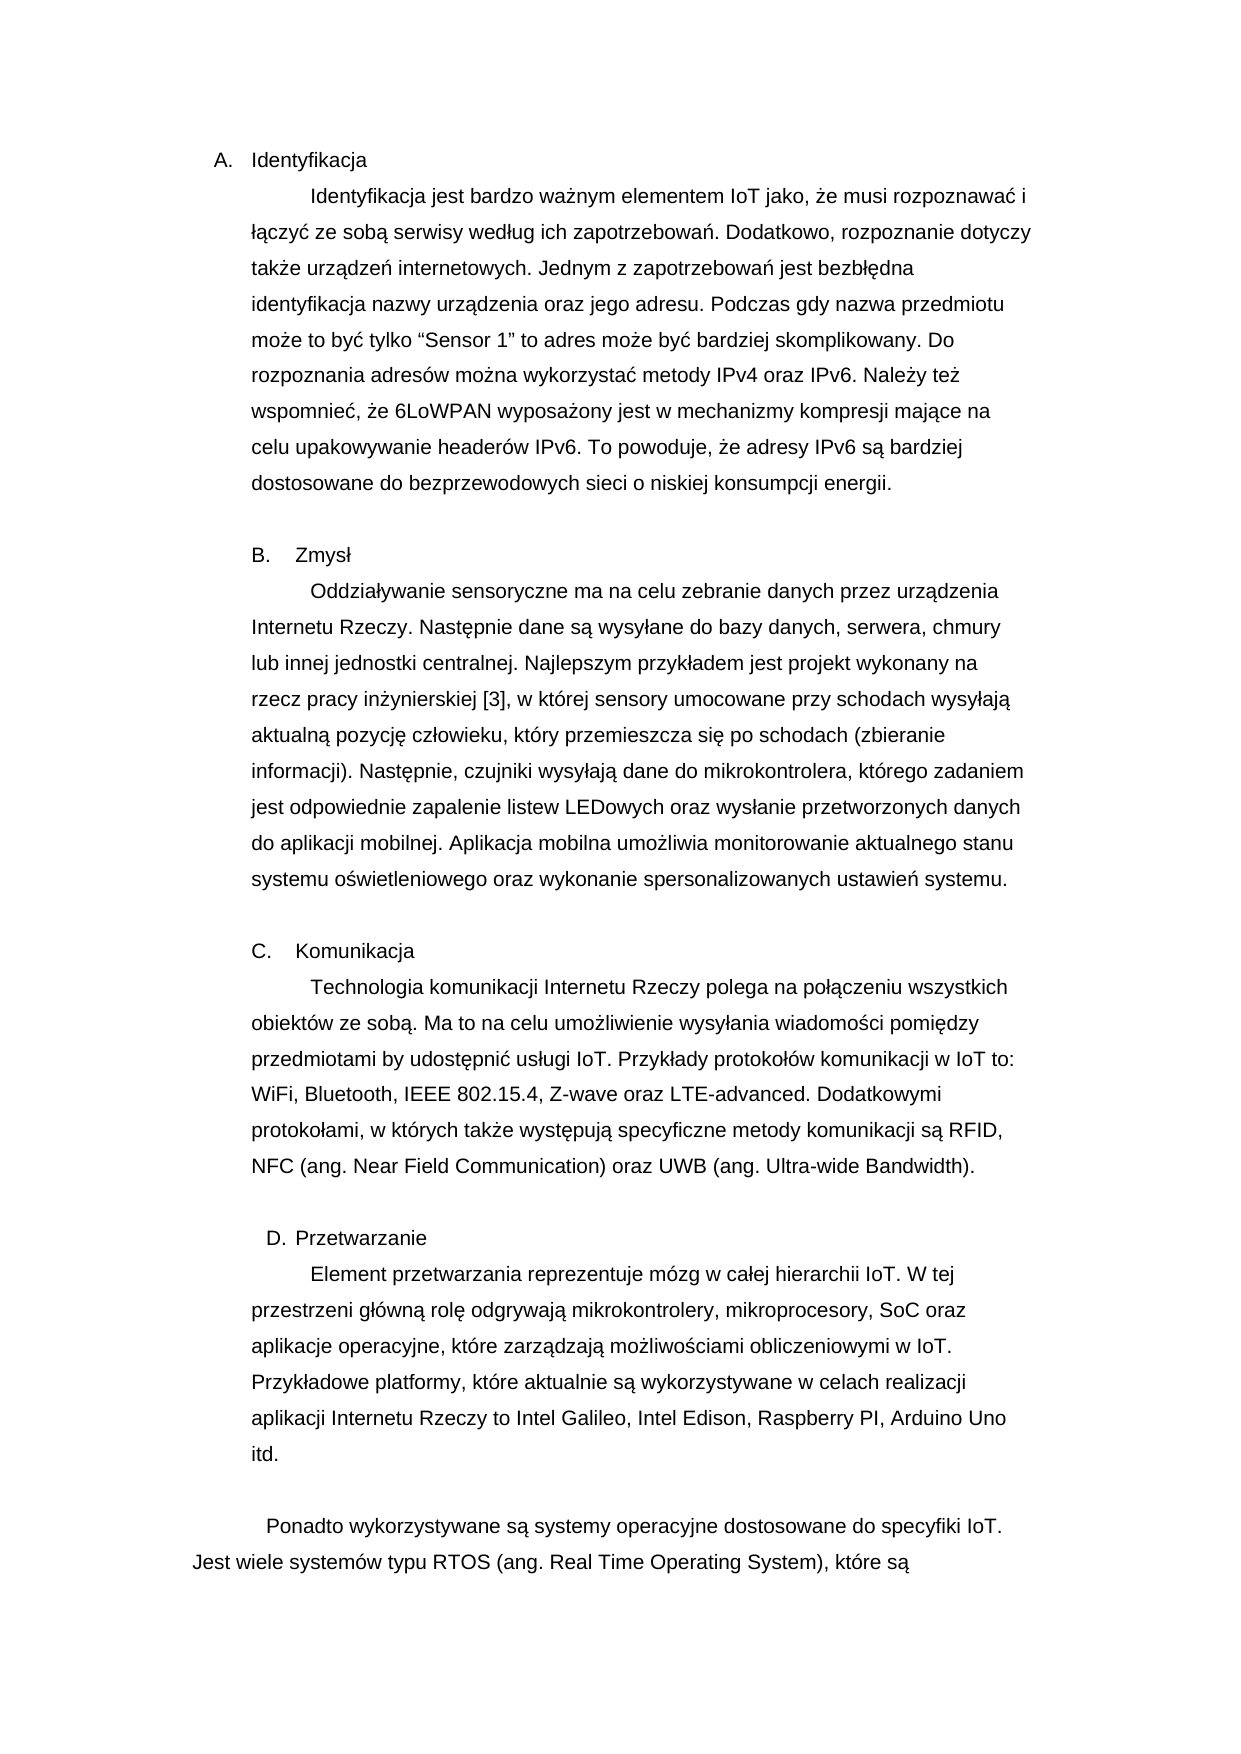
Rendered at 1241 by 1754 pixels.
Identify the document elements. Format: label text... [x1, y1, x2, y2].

text Technologia komunikacji Internetu Rzeczy polega na połączeniu wszystkich obiektów ze sobą. Ma to na celu umożliwienie wysyłania wiadomości pomiędzy przedmiotami by udostępnić usługi IoT. Przykłady protokołów komunikacji w IoT to: WiFi, Bluetooth, IEEE 802.15.4, Z-wave oraz LTE-advanced. Dodatkowymi protokołami, w których także występują specyficzne metody komunikacji są RFID, NFC (ang. Near Field Communication) oraz UWB (ang. Ultra-wide Bandwidth). [251, 974, 1033, 1178]
text Identyfikacja jest bardzo ważnym elementem IoT jako, że musi rozpoznawać i łączyć ze sobą serwisy według ich zapotrzebowań. Dodatkowo, rozpoznanie dotyczy także urządzeń internetowych. Jednym z zapotrzebowań jest bezbłędna identyfikacja nazwy urządzenia oraz jego adresu. Podczas gdy nazwa przedmiotu może to być tylko “Sensor 1” to adres może być bardziej skomplikowany. Do rozpoznania adresów można wykorzystać metody IPv4 oraz IPv6. Należy też wspomnieć, że 6LoWPAN wyposażony jest w mechanizmy kompresji mające na celu upakowywanie headerów IPv6. To powoduje, że adresy IPv6 są bardziej dostosowane do bezprzewodowych sieci o niskiej konsumpcji energii. [251, 184, 1033, 495]
list Zmysł [251, 543, 1033, 567]
list Komunikacja [251, 938, 1033, 962]
text Oddziaływanie sensoryczne ma na celu zebranie danych przez urządzenia Internetu Rzeczy. Następnie dane są wysyłane do bazy danych, serwera, chmury lub innej jednostki centralnej. Najlepszym przykładem jest projekt wykonany na rzecz pracy inżynierskiej [3], w której sensory umocowane przy schodach wysyłają aktualną pozycję człowieku, który przemieszcza się po schodach (zbieranie informacji). Następnie, czujniki wysyłają dane do mikrokontrolera, którego zadaniem jest odpowiednie zapalenie listew LEDowych oraz wysłanie przetworzonych danych do aplikacji mobilnej. Aplikacja mobilna umożliwia monitorowanie aktualnego stanu systemu oświetleniowego oraz wykonanie spersonalizowanych ustawień systemu. [251, 579, 1033, 891]
list Identyfikacja [214, 148, 1033, 172]
text Element przetwarzania reprezentuje mózg w całej hierarchii IoT. W tej przestrzeni główną rolę odgrywają mikrokontrolery, mikroprocesory, SoC oraz aplikacje operacyjne, które zarządzają możliwościami obliczeniowymi w IoT. Przykładowe platformy, które aktualnie są wykorzystywane w celach realizacji aplikacji Internetu Rzeczy to Intel Galileo, Intel Edison, Raspberry PI, Arduino Uno itd. [251, 1262, 1033, 1466]
list Przetwarzanie [263, 1226, 1033, 1250]
